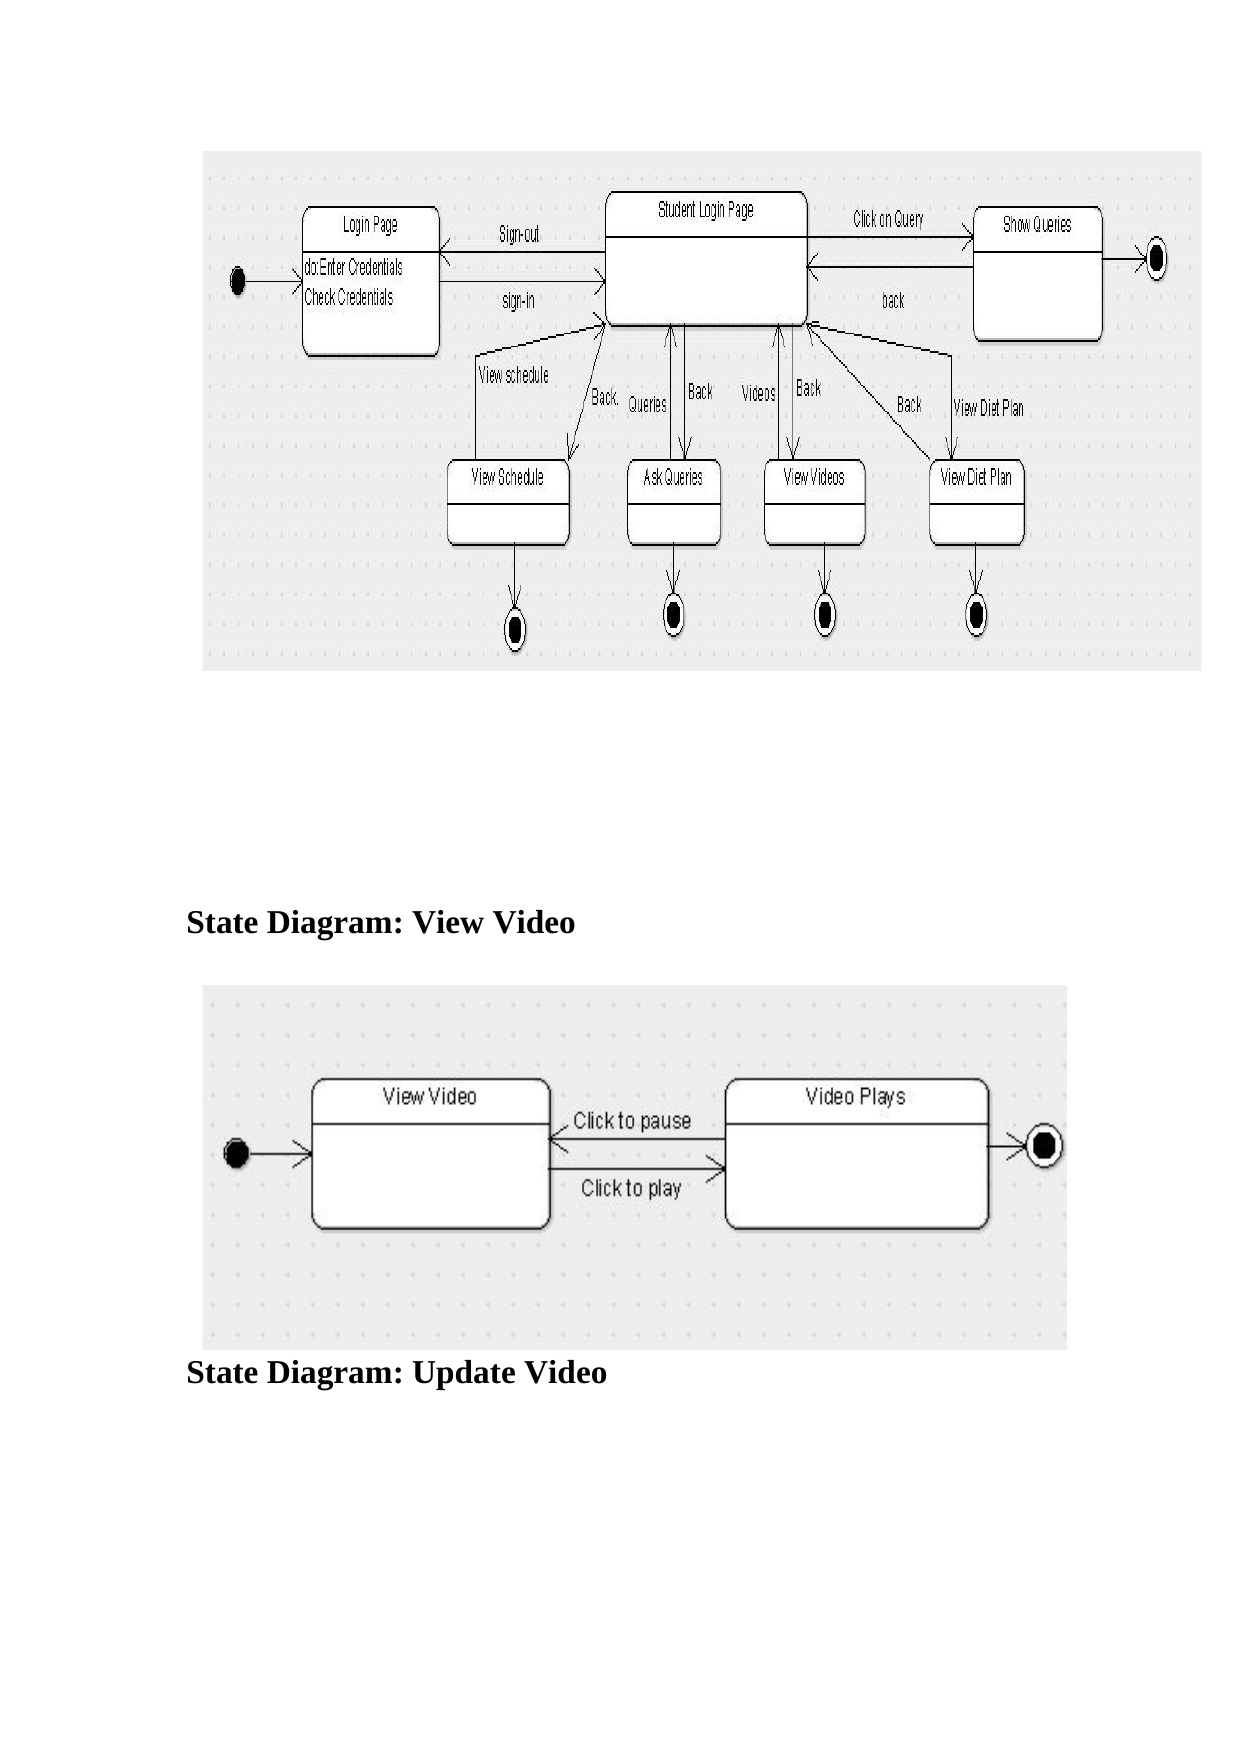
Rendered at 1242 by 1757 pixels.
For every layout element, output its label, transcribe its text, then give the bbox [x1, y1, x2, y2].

picture [202, 985, 1068, 1350]
picture [202, 151, 1202, 671]
subtitle State Diagram: View Video [186, 902, 1227, 940]
subtitle State Diagram: Update Video [186, 1353, 1227, 1391]
